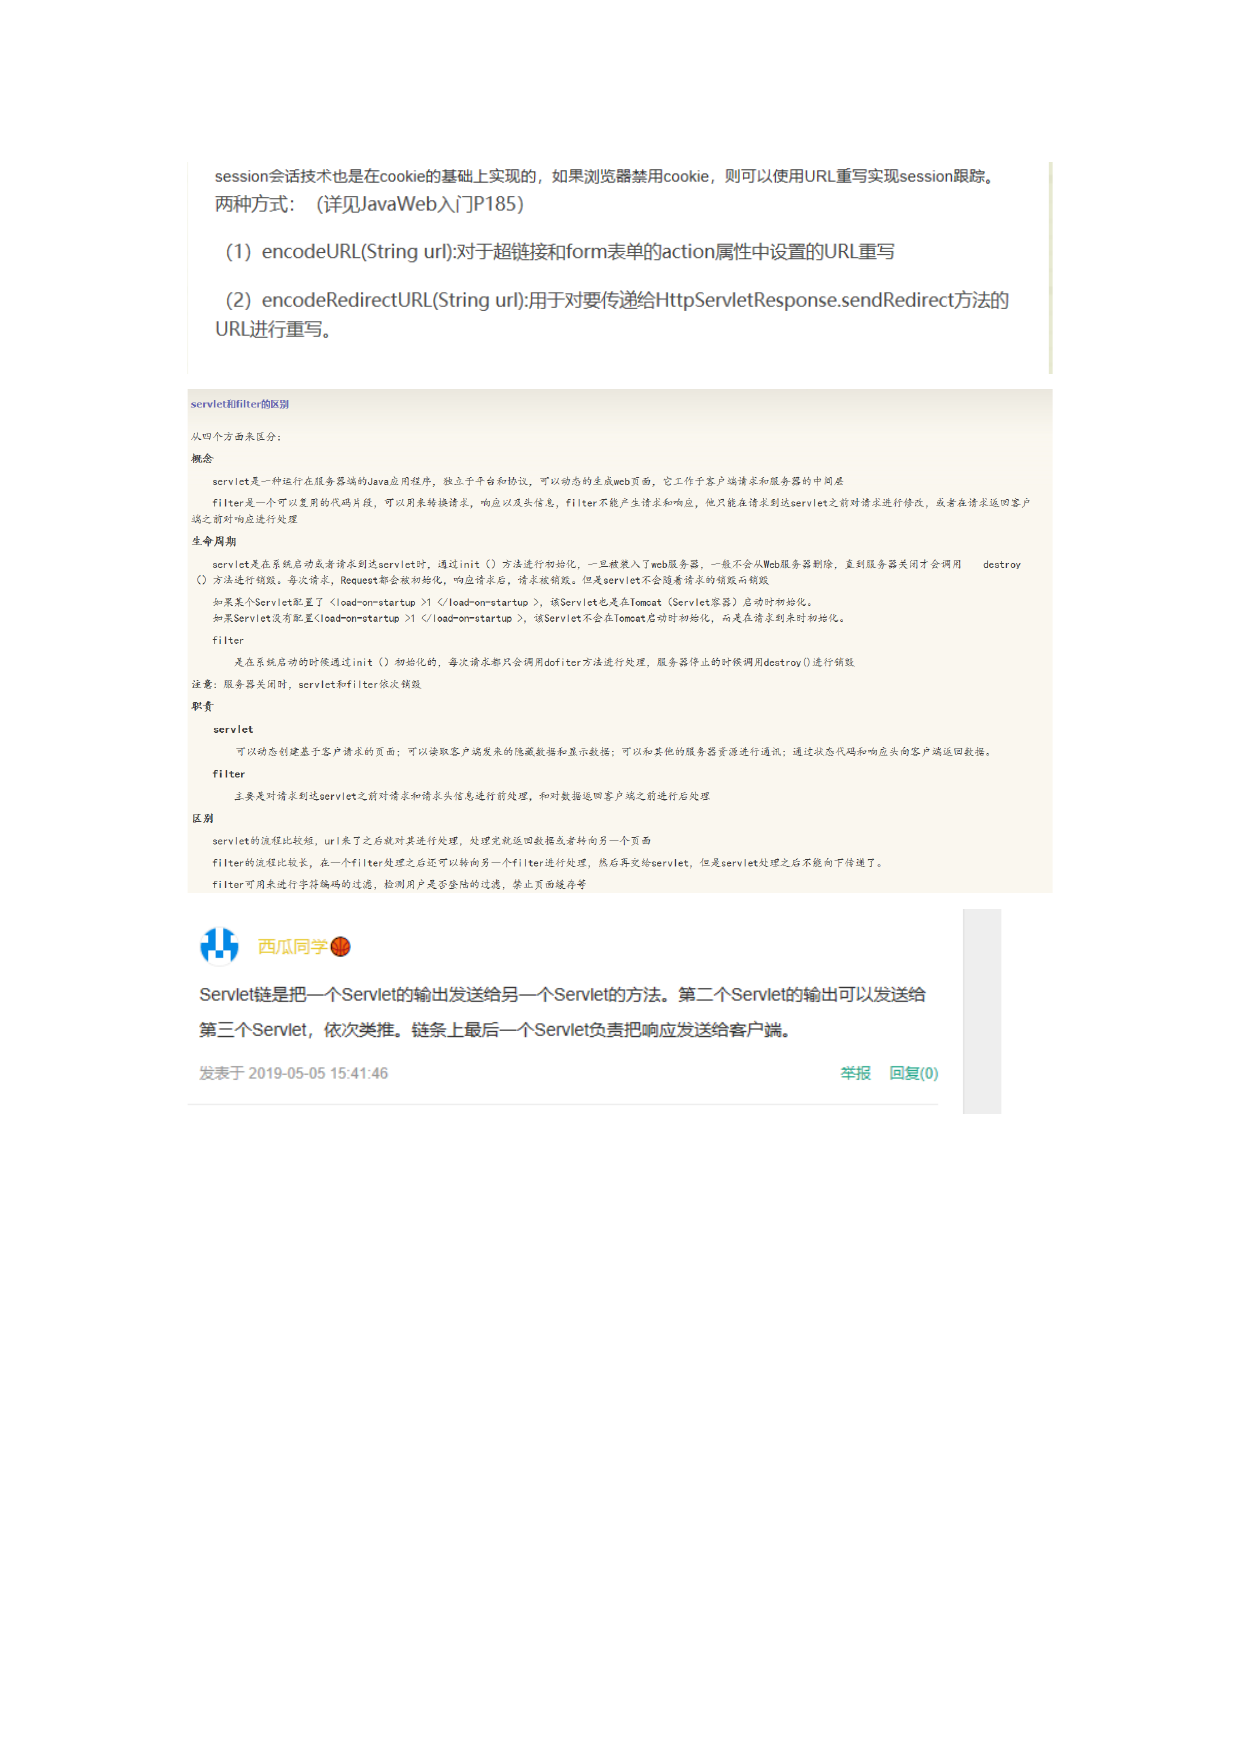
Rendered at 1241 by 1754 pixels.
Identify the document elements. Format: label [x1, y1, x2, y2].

picture [187, 162, 1053, 374]
picture [187, 909, 1002, 1114]
picture [187, 389, 1053, 893]
